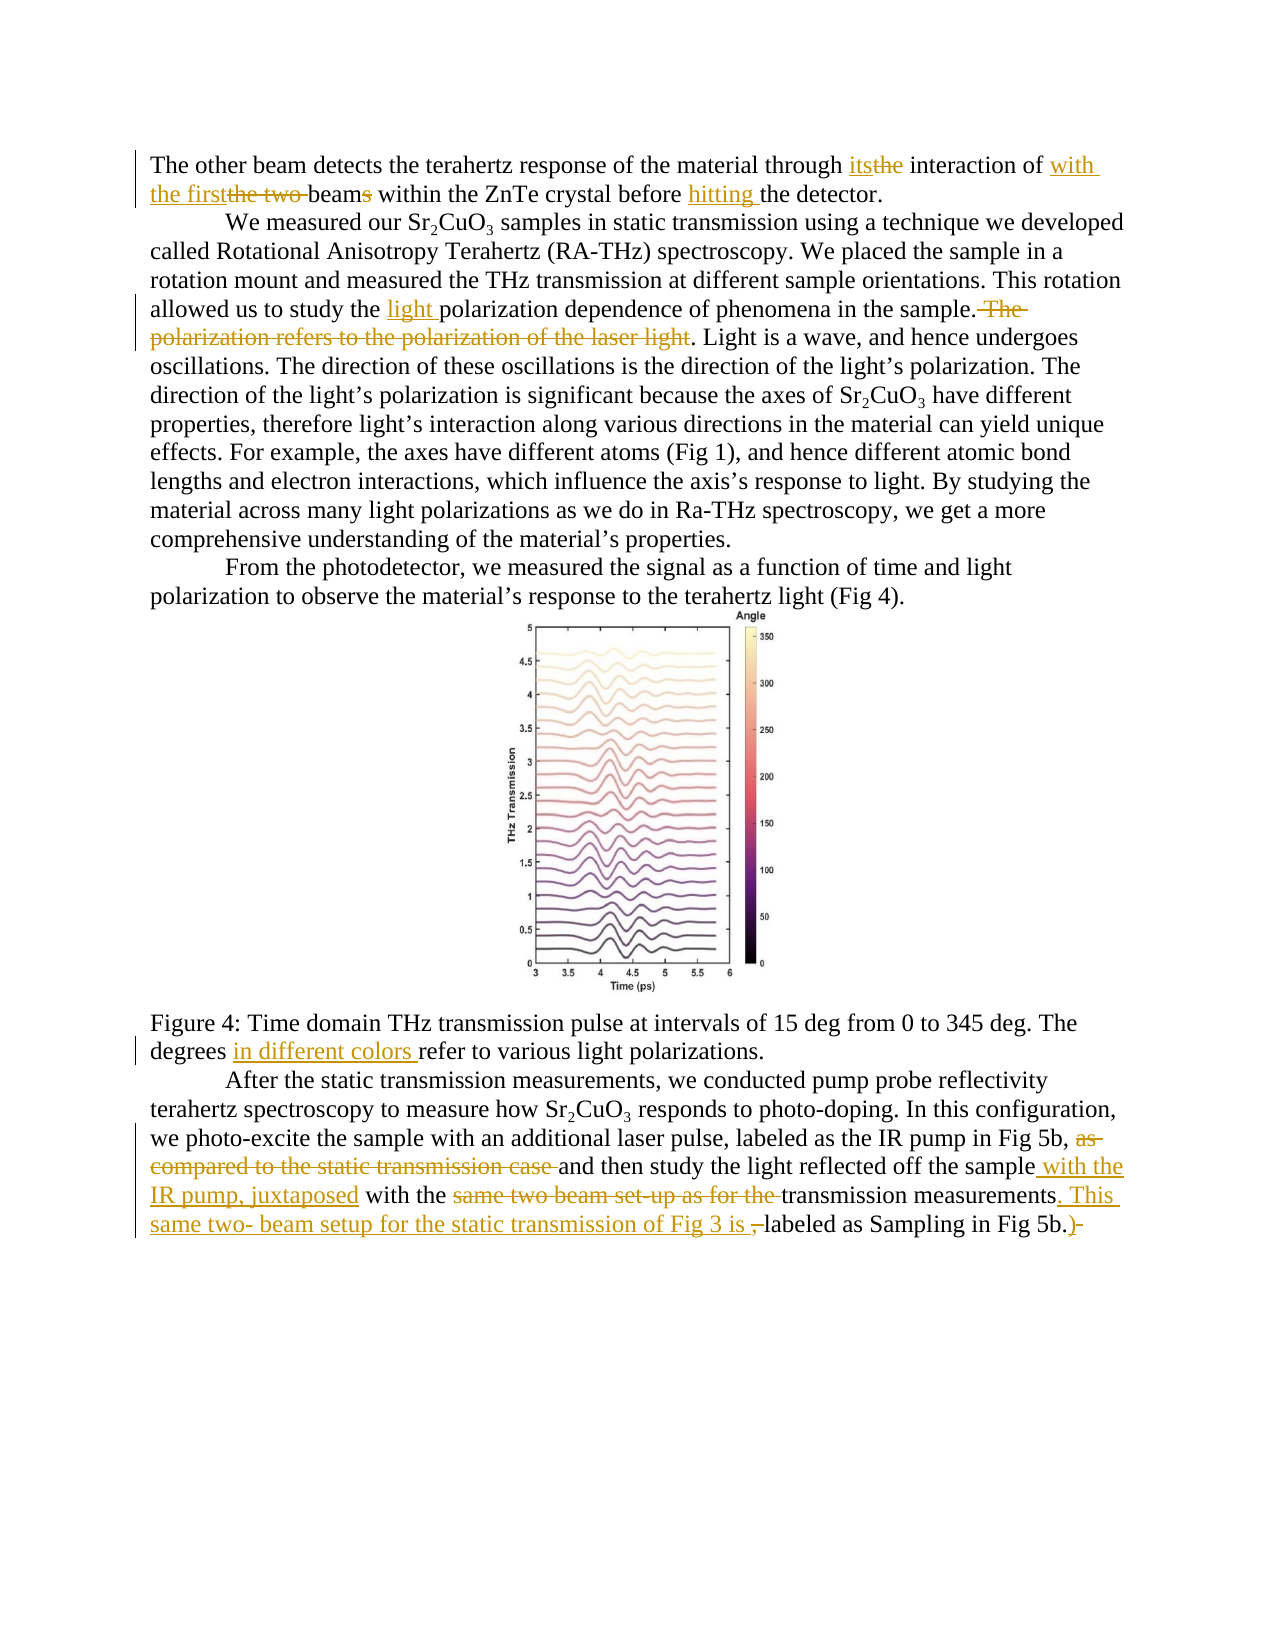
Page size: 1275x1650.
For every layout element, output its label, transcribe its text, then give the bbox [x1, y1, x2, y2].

text After the static transmission measurements, we conducted pump probe reflectivity terahertz spectroscopy to measure how Sr₂CuO₃ responds to photo-doping. In this configuration, we photo-excite the sample with an additional laser pulse, labeled as the IR pump in Fig 5b, and then study the light reflected off the sample with the transmission measurementslabeled as Sampling in Fig 5b. [150, 1065, 1125, 1238]
picture [503, 610, 778, 1008]
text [150, 150, 1125, 207]
text From the photodetector, we measured the signal as a function of time and light polarization to observe the material’s response to the terahertz light (Fig 4). [150, 552, 1125, 610]
text We measured our Sr₂CuO₃ samples in static transmission using a technique we developed called Rotational Anisotropy Terahertz (RA-THz) spectroscopy. We placed the sample in a rotation mount and measured the THz transmission at different sample orientations. This rotation allowed us to study the polarization dependence of phenomena in the sample.. Light is a wave, and hence undergoes oscillations. The direction of these oscillations is the direction of the light’s polarization. The direction of the light’s polarization is significant because the axes of Sr₂CuO₃ have different properties, therefore light’s interaction along various directions in the material can yield unique effects. For example, the axes have different atoms (Fig 1), and hence different atomic bond lengths and electron interactions, which influence the axis’s response to light. By studying the material across many light polarizations as we do in Ra-THz spectroscopy, we get a more comprehensive understanding of the material’s properties. [150, 207, 1125, 552]
text Figure 4: Time domain THz transmission pulse at intervals of 15 deg from 0 to 345 deg. The degrees refer to various light polarizations. [150, 1008, 1125, 1065]
